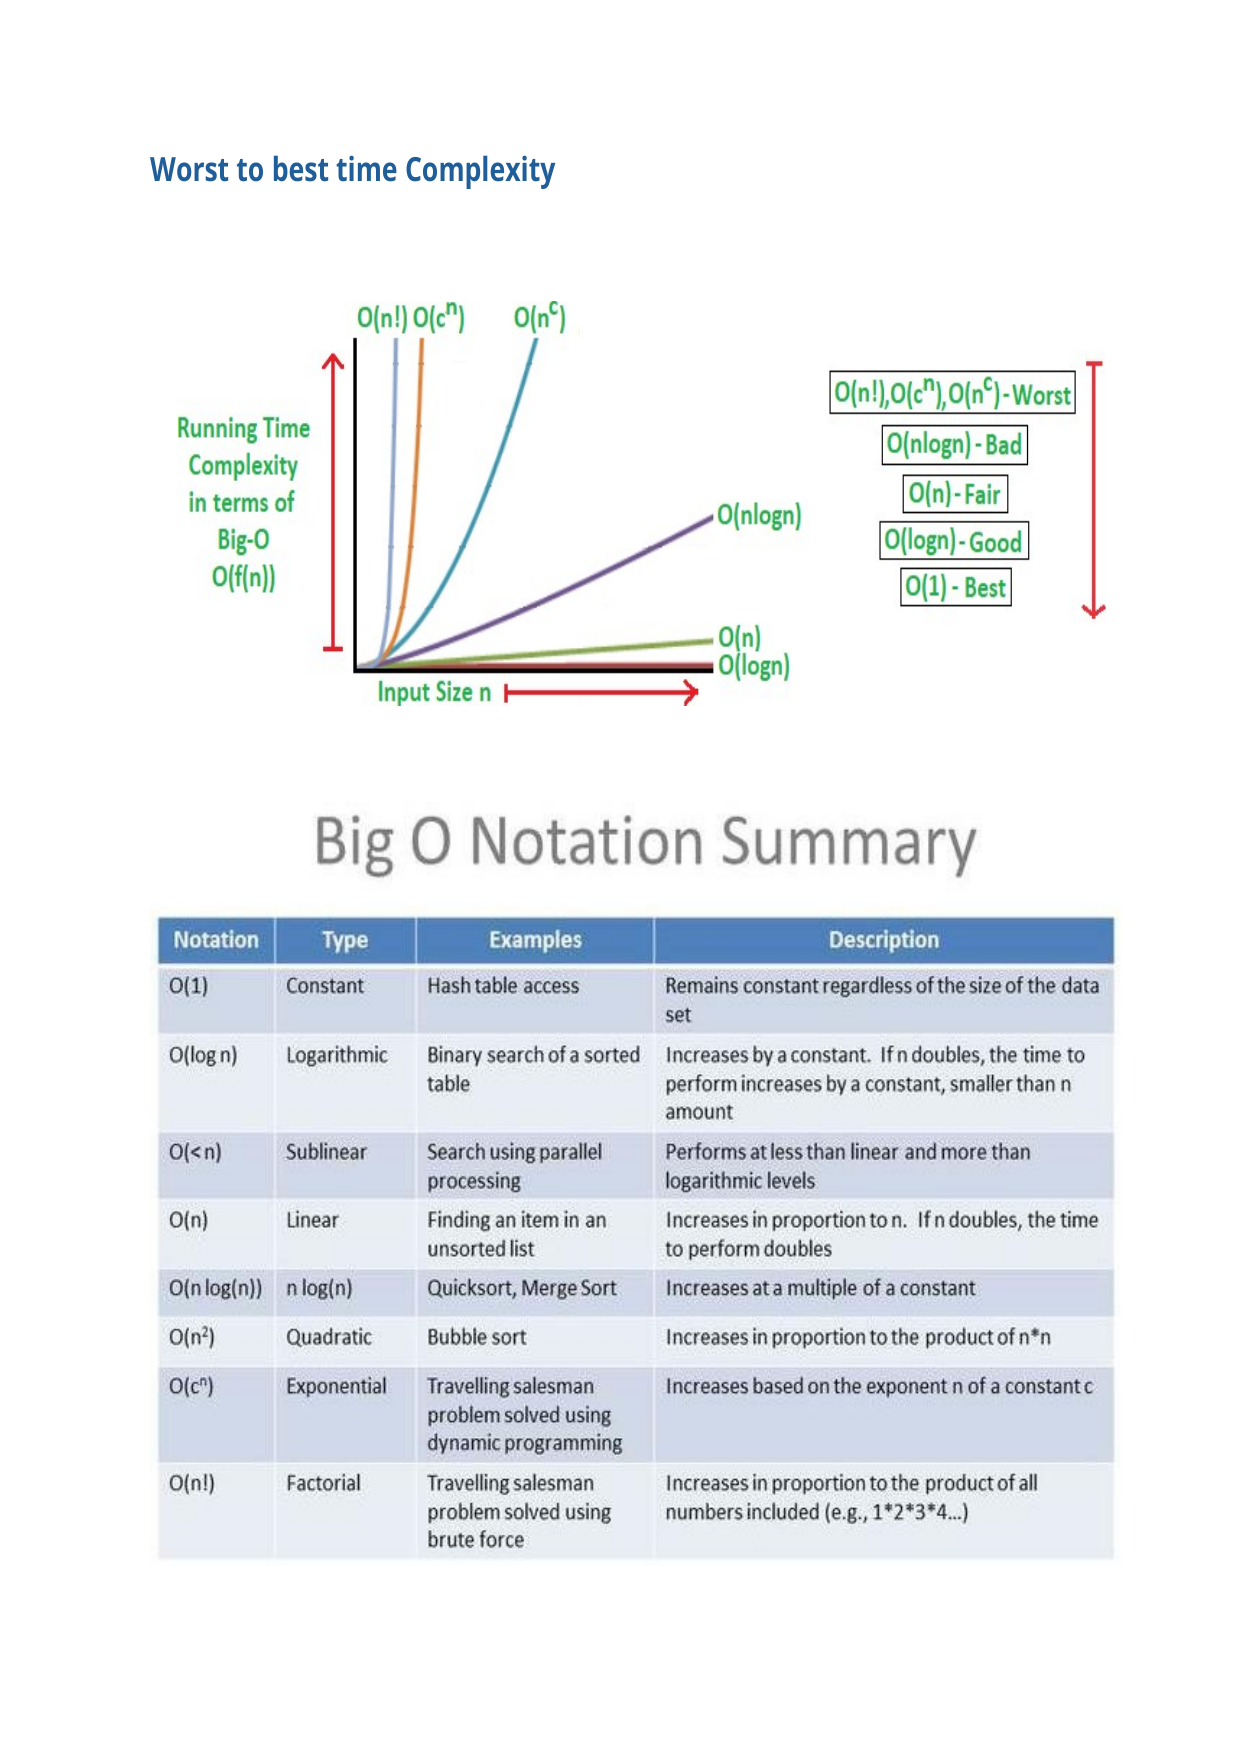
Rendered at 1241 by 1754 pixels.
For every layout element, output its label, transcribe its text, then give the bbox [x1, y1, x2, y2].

picture [150, 801, 1122, 1566]
picture [178, 301, 1106, 706]
subtitle Worst to best time Complexity [150, 146, 1159, 191]
